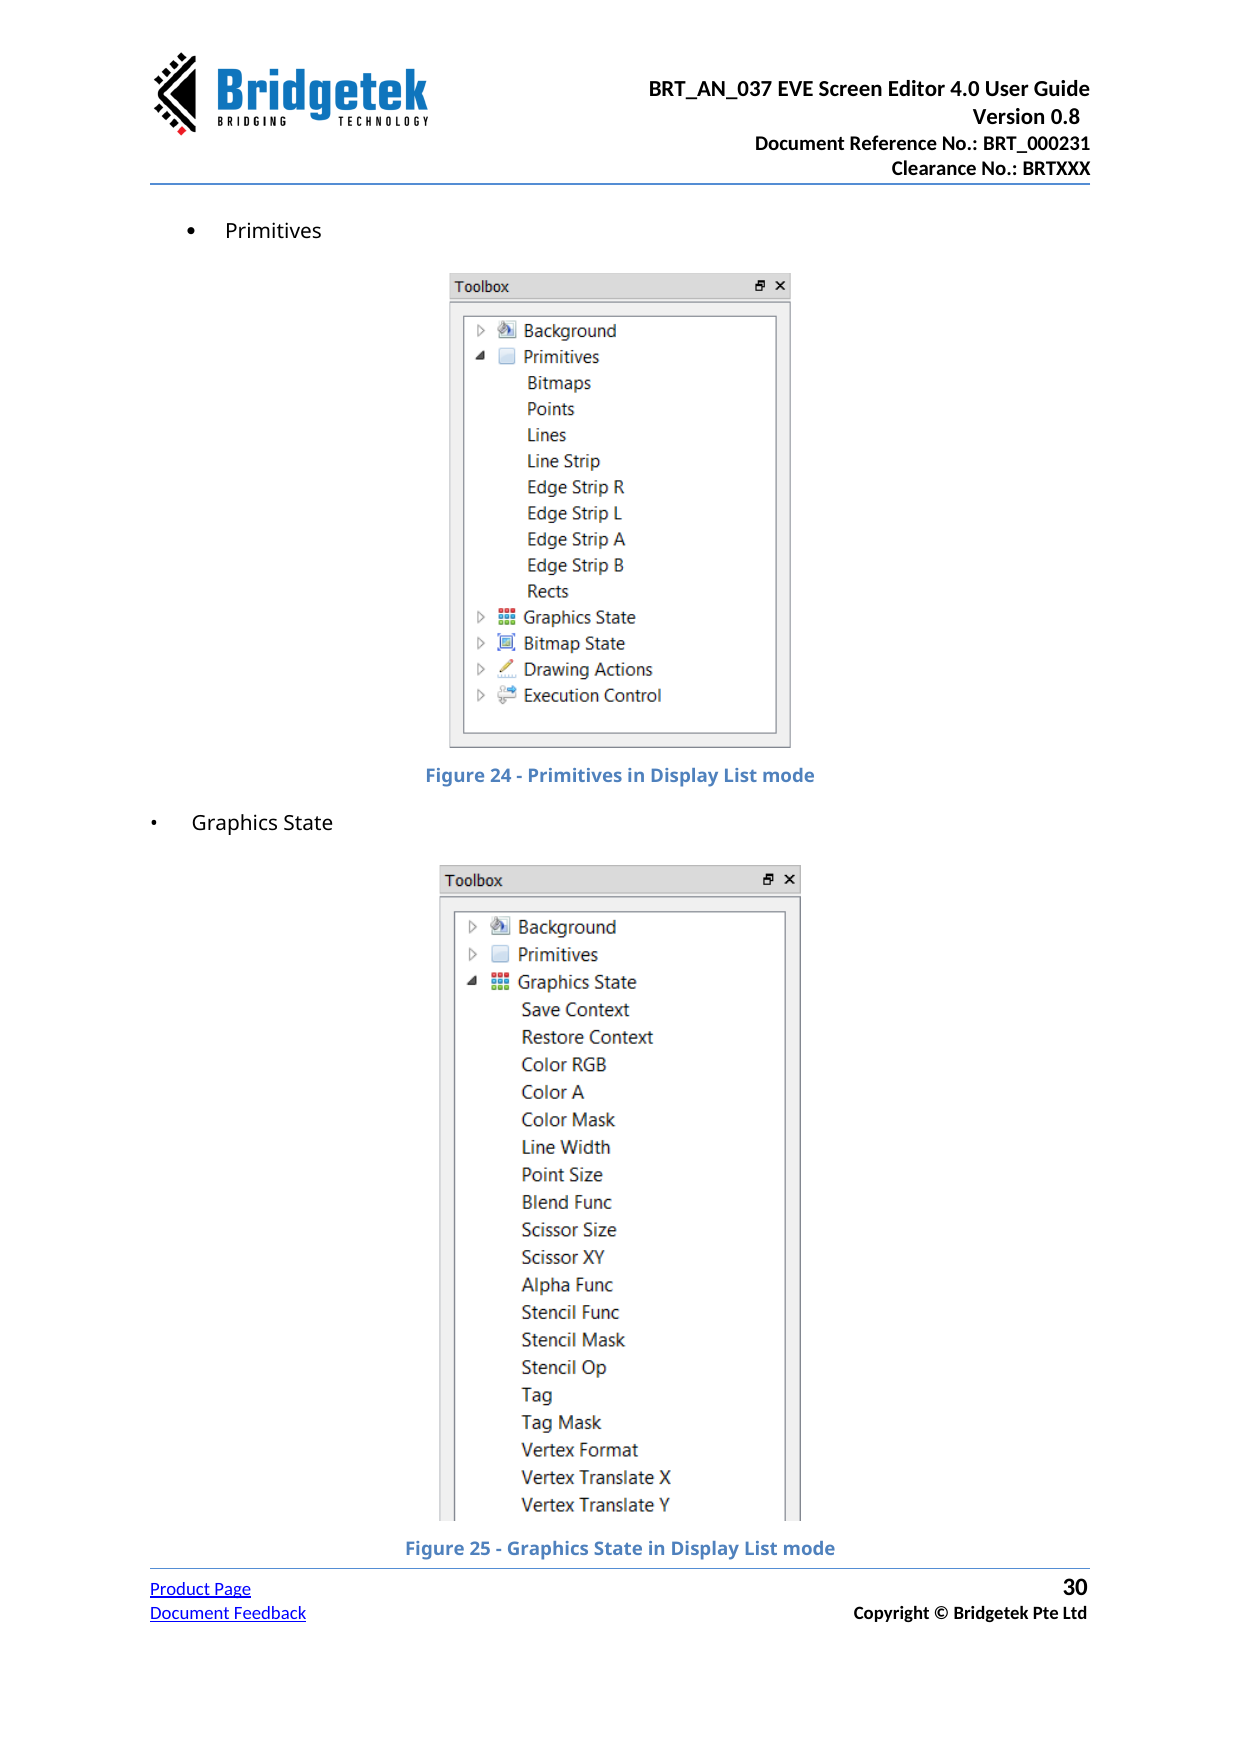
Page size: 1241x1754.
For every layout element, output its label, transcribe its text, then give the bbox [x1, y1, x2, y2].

text Figure 24 - Primitives in Display List mode [150, 762, 1090, 788]
picture [449, 273, 791, 748]
picture [439, 865, 801, 1521]
text Figure 25 - Graphics State in Display List mode [150, 1535, 1090, 1561]
text • Graphics State [150, 808, 1090, 837]
picture [146, 48, 429, 137]
list Primitives [187, 216, 1090, 244]
